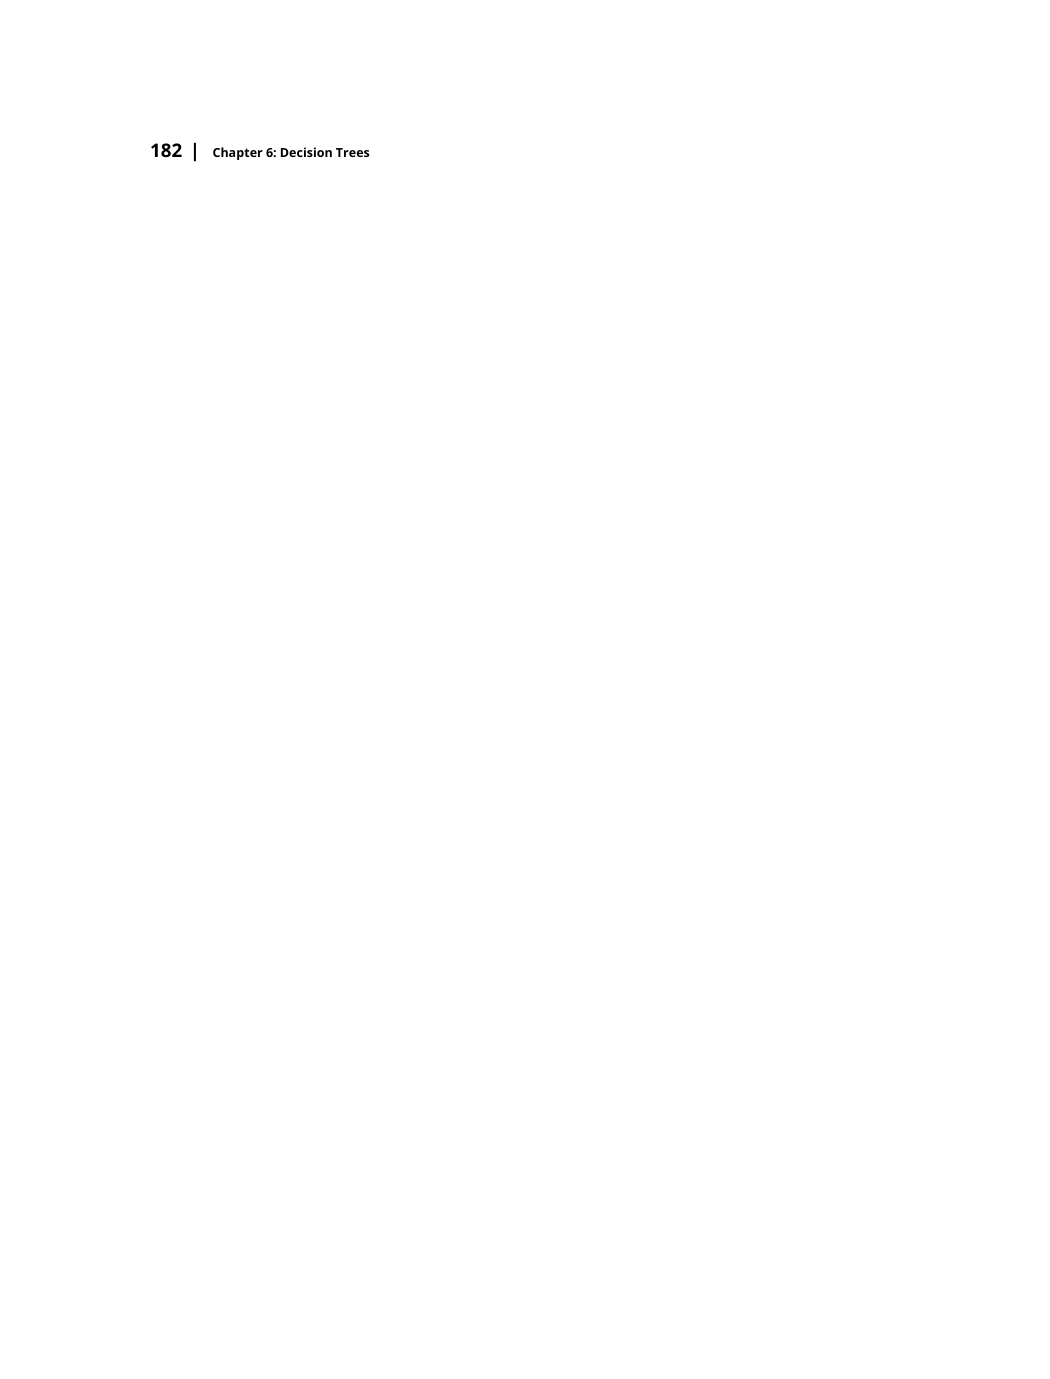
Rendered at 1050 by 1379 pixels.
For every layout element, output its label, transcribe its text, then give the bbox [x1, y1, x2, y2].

text 182 | Chapter 6: Decision Trees [150, 138, 900, 163]
